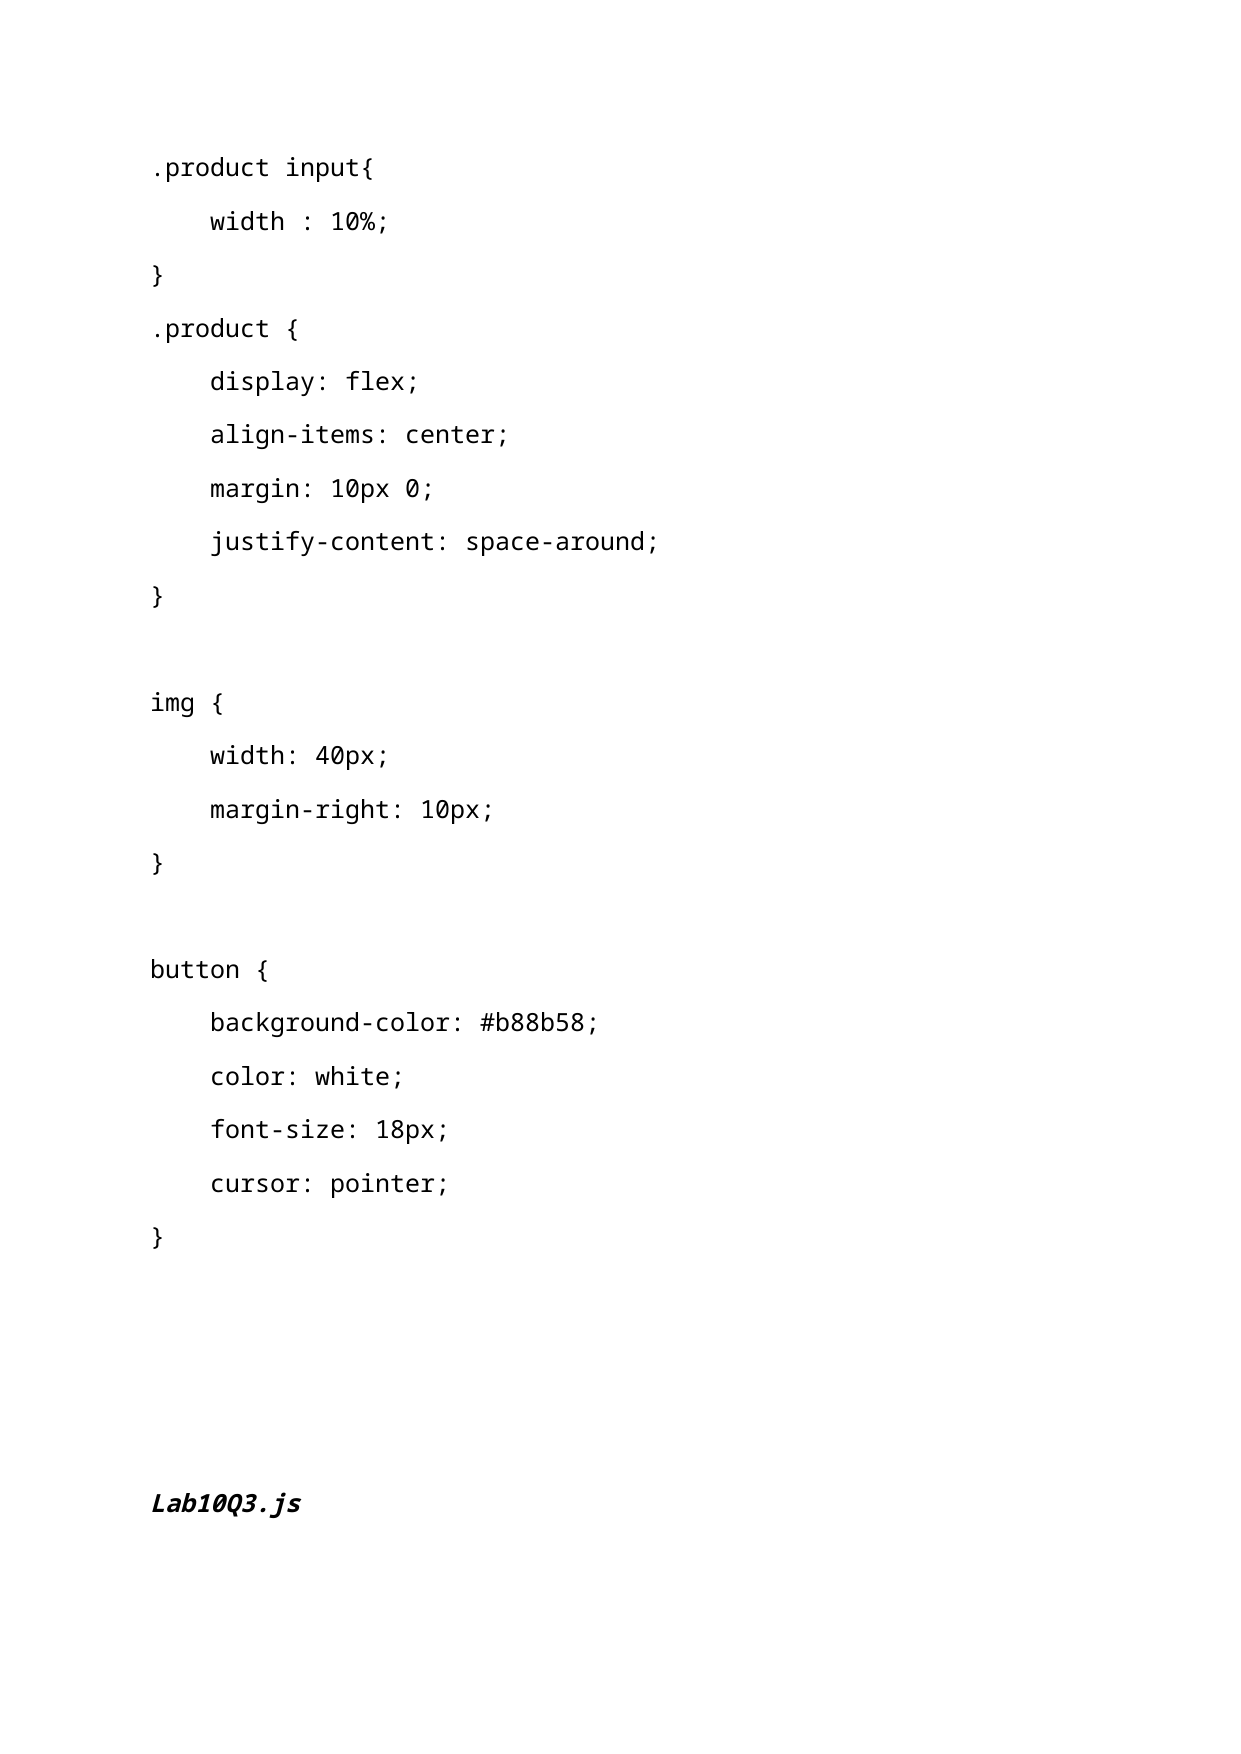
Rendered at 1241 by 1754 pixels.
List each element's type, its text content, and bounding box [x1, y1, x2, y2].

text justify-content: space-around; [150, 524, 1090, 558]
text .product input{ [150, 150, 1090, 184]
text } [150, 577, 1090, 612]
text } [150, 1219, 1090, 1253]
text color: white; [150, 1058, 1090, 1092]
text .product { [150, 310, 1090, 344]
text img { [150, 684, 1090, 718]
text background-color: #b88b58; [150, 1005, 1090, 1039]
text align-items: center; [150, 417, 1090, 451]
text display: flex; [150, 364, 1090, 398]
text margin-right: 10px; [150, 791, 1090, 825]
text width : 10%; [150, 203, 1090, 237]
text button { [150, 952, 1090, 986]
text cursor: pointer; [150, 1165, 1090, 1199]
text font-size: 18px; [150, 1112, 1090, 1146]
text width: 40px; [150, 738, 1090, 772]
text } [150, 845, 1090, 879]
text margin: 10px 0; [150, 471, 1090, 505]
text Lab10Q3.js [150, 1486, 1090, 1520]
text } [150, 257, 1090, 291]
